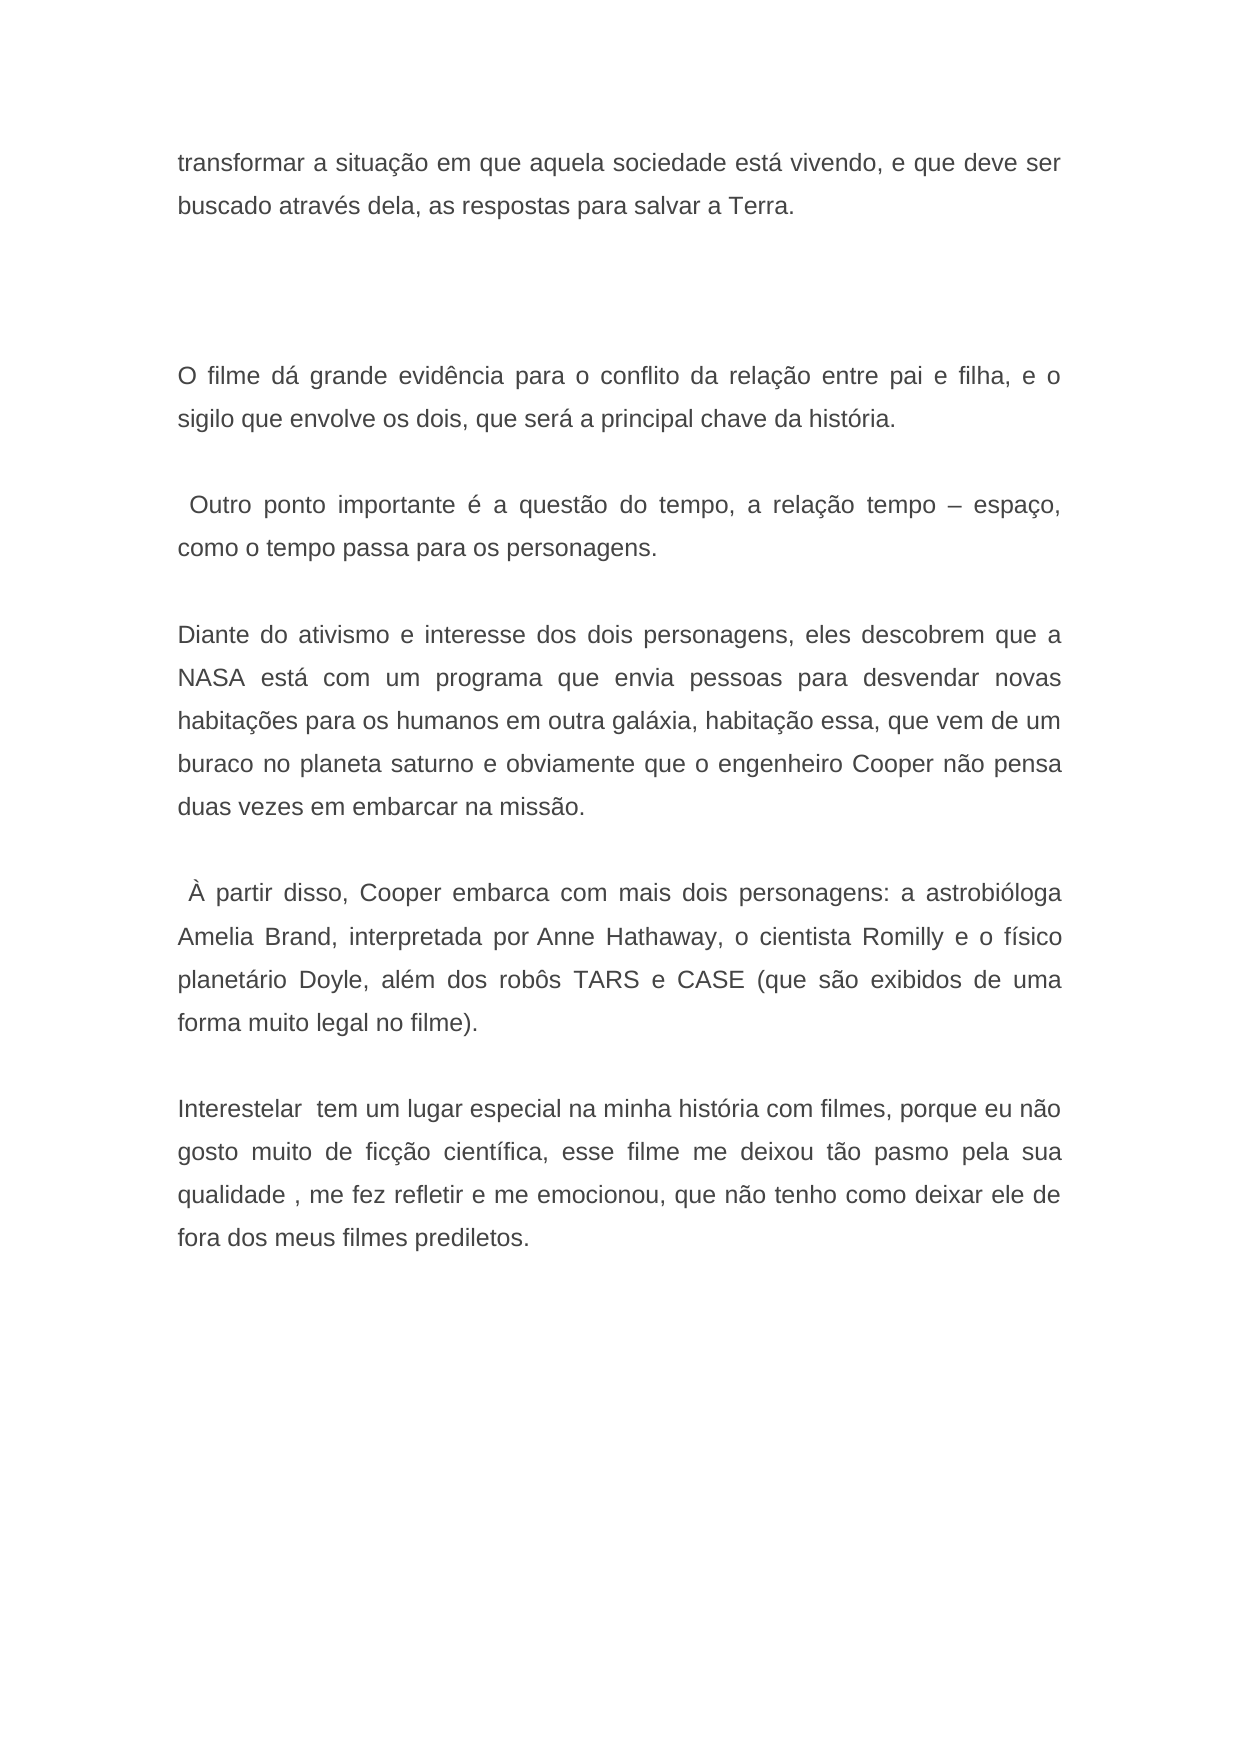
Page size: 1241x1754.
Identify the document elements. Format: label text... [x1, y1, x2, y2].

text Outro ponto importante é a questão do tempo, a relação tempo – espaço, como o tempo passa para os personagens. [177, 490, 1063, 562]
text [177, 148, 1063, 219]
text O filme dá grande evidência para o conflito da relação entre pai e filha, e o sigilo que envolve os dois, que será a principal chave da história. [177, 361, 1063, 433]
text Diante do ativismo e interesse dos dois personagens, eles descobrem que a NASA está com um programa que envia pessoas para desvendar novas habitações para os humanos em outra galáxia, habitação essa, que vem de um buraco no planeta saturno e obviamente que o engenheiro Cooper não pensa duas vezes em embarcar na missão. [177, 620, 1063, 821]
text Interestelar tem um lugar especial na minha história com filmes, porque eu não gosto muito de ficção científica, esse filme me deixou tão pasmo pela sua qualidade , me fez refletir e me emocionou, que não tenho como deixar ele de fora dos meus filmes prediletos. [177, 1094, 1063, 1252]
text À partir disso, Cooper embarca com mais dois personagens: a astrobióloga Amelia Brand, interpretada por Anne Hathaway, o cientista Romilly e o físico planetário Doyle, além dos robôs TARS e CASE (que são exibidos de uma forma muito legal no filme). [177, 878, 1063, 1037]
